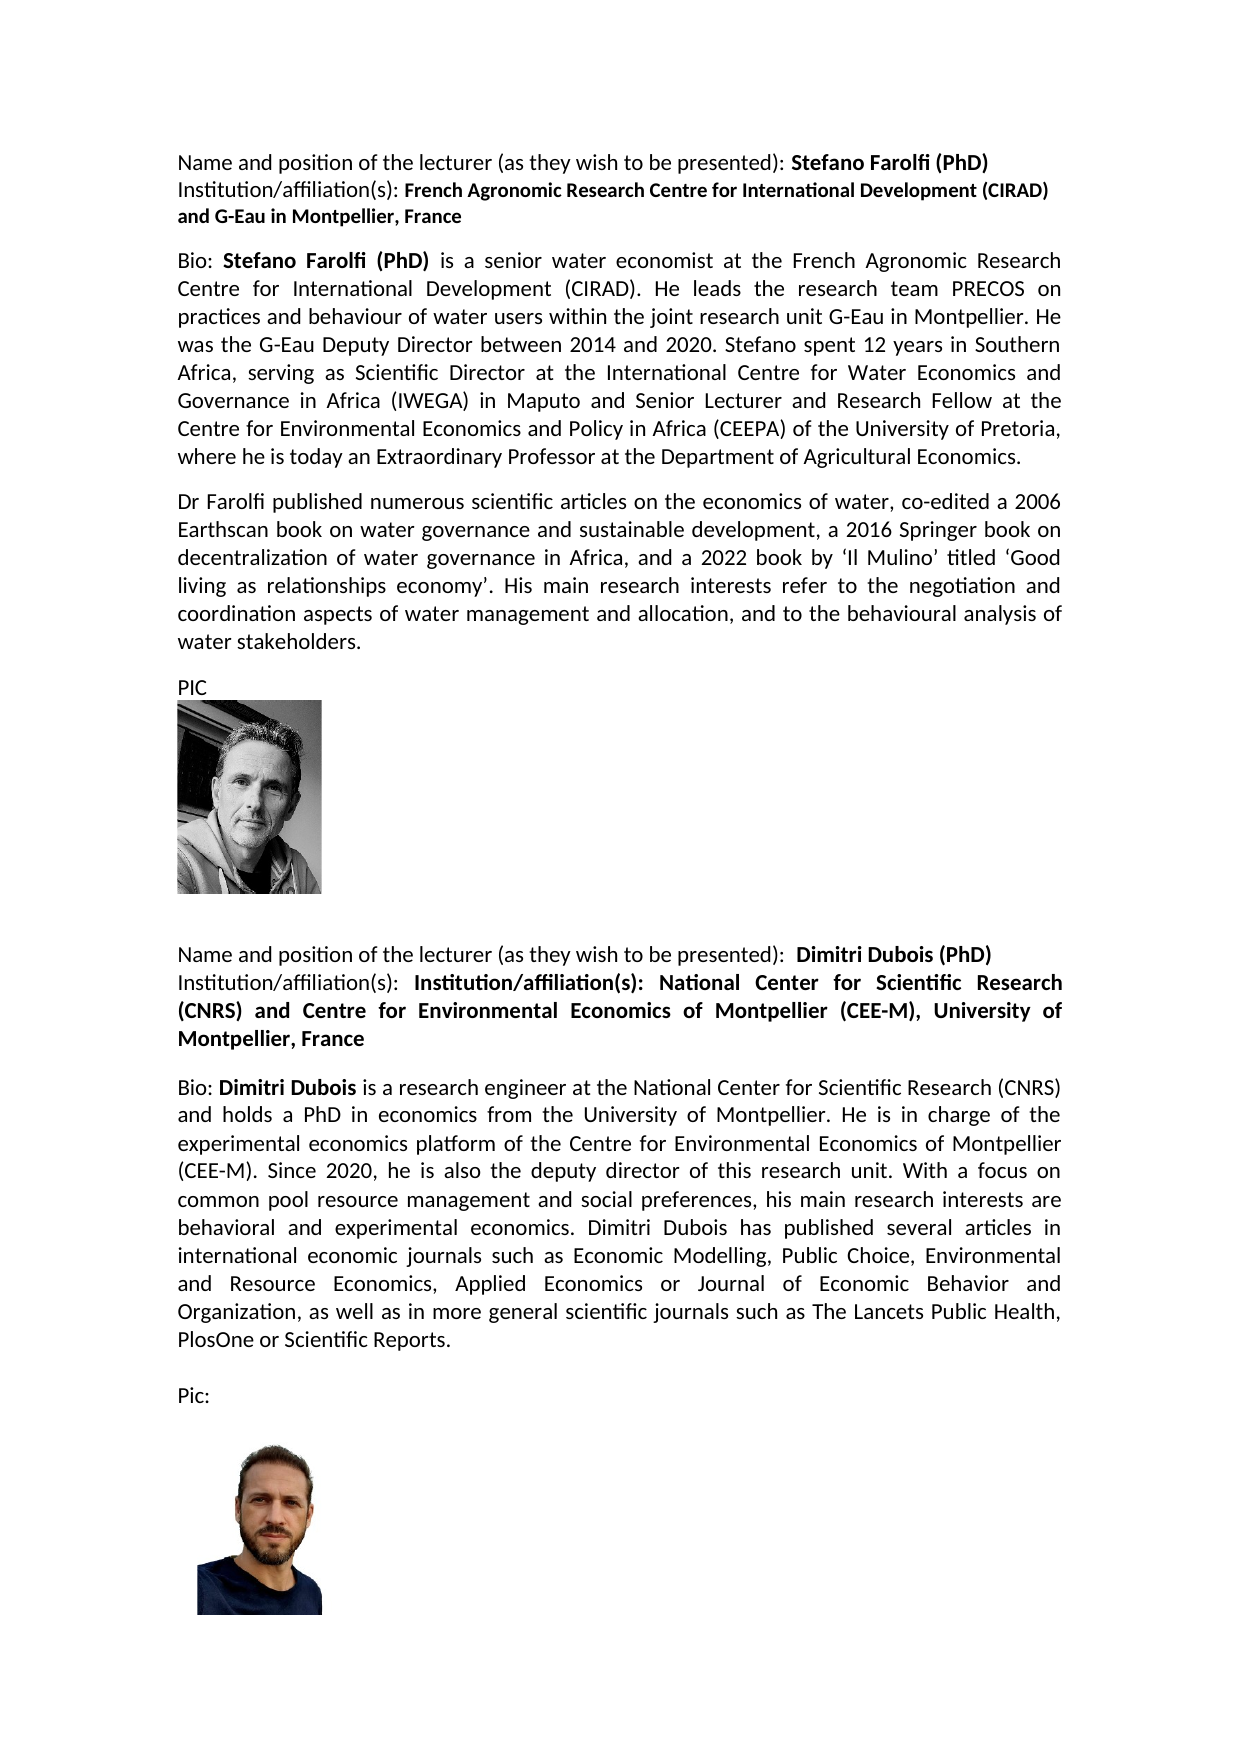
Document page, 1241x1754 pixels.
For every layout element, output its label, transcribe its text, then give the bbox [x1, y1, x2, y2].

text Institution/affiliation(s): French Agronomic Research Centre for International Development (CIRAD) and G-Eau in Montpellier, France [177, 176, 1063, 229]
text Bio: Dimitri Dubois is a research engineer at the National Center for Scientific Research (CNRS) and holds a PhD in economics from the University of Montpellier. He is in charge of the experimental economics platform of the Centre for Environmental Economics of Montpellier (CEE-M). Since 2020, he is also the deputy director of this research unit. With a focus on common pool resource management and social preferences, his main research interests are behavioral and experimental economics. Dimitri Dubois has published several articles in international economic journals such as Economic Modelling, Public Choice, Environmental and Resource Economics, Applied Economics or Journal of Economic Behavior and Organization, as well as in more general scientific journals such as The Lancets Public Health, PlosOne or Scientific Reports. [177, 1073, 1063, 1353]
text Bio: Stefano Farolfi (PhD) is a senior water economist at the French Agronomic Research Centre for International Development (CIRAD). He leads the research team PRECOS on practices and behaviour of water users within the joint research unit G-Eau in Montpellier. He was the G-Eau Deputy Director between 2014 and 2020. Stefano spent 12 years in Southern Africa, serving as Scientific Director at the International Centre for Water Economics and Governance in Africa (IWEGA) in Maputo and Senior Lecturer and Research Fellow at the Centre for Environmental Economics and Policy in Africa (CEEPA) of the University of Pretoria, where he is today an Extraordinary Professor at the Department of Agricultural Economics. [177, 246, 1063, 470]
text PIC [177, 673, 1063, 701]
picture [177, 700, 322, 894]
text Name and position of the lecturer (as they wish to be presented): Stefano Farolfi (PhD) [177, 148, 1063, 176]
picture [197, 1430, 343, 1615]
text Dr Farolfi published numerous scientific articles on the economics of water, co-edited a 2006 Earthscan book on water governance and sustainable development, a 2016 Springer book on decentralization of water governance in Africa, and a 2022 book by ‘Il Mulino’ titled ‘Good living as relationships economy’. His main research interests refer to the negotiation and coordination aspects of water management and allocation, and to the behavioural analysis of water stakeholders. [177, 487, 1063, 656]
text Name and position of the lecturer (as they wish to be presented): Dimitri Dubois (PhD) [177, 940, 1063, 968]
text Institution/affiliation(s): Institution/affiliation(s): National Center for Scientific Research (CNRS) and Centre for Environmental Economics of Montpellier (CEE-M), University of Montpellier, France [177, 968, 1063, 1052]
text Pic: [177, 1381, 1063, 1409]
